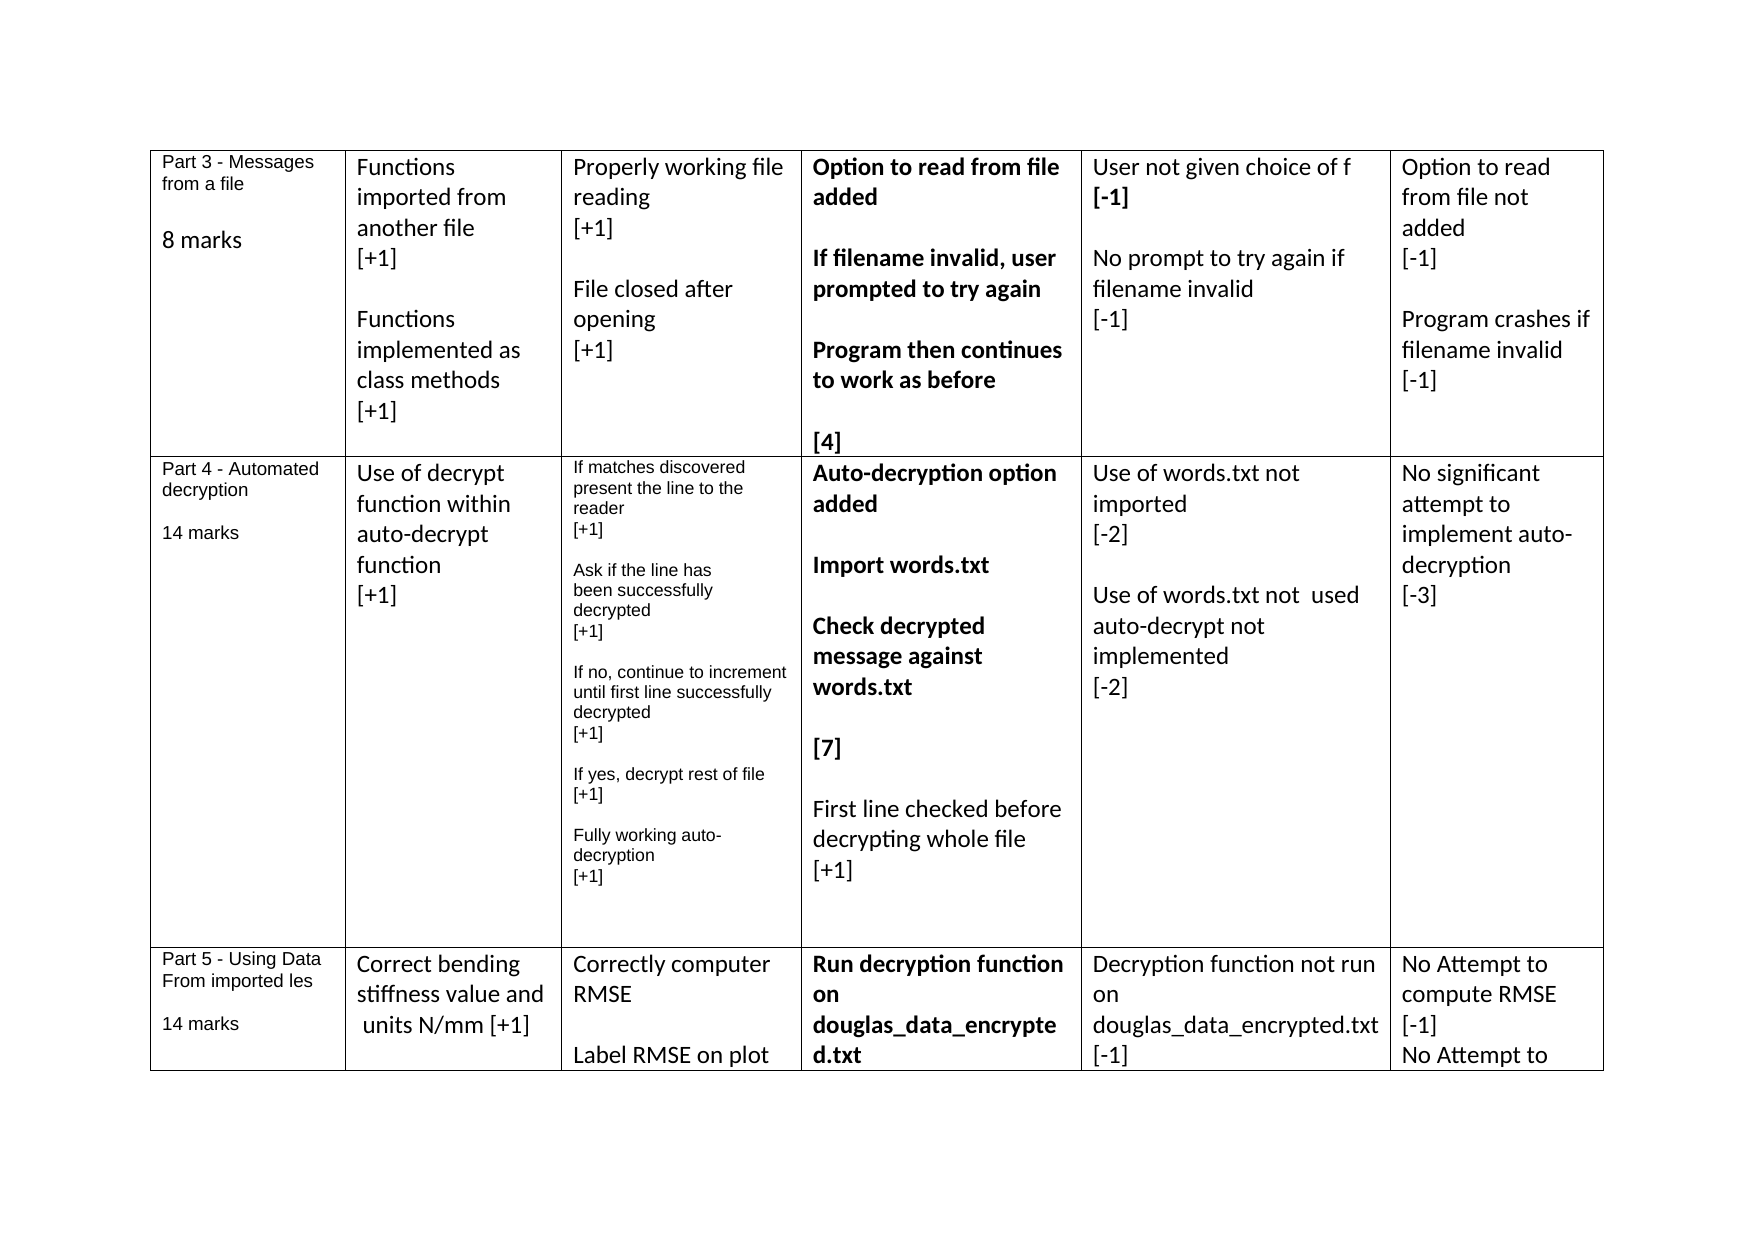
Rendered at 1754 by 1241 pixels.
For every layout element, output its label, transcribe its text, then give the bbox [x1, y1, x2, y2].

table_cell Option to read from file added If filename invalid, user prompted to try again Program then continues to work as before [4] [802, 151, 1081, 456]
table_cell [562, 948, 801, 1070]
table_cell User not given choice of f [-1] No prompt to try again if filename invalid [-1] [1082, 151, 1390, 456]
table_cell Use of decrypt function within auto-decrypt function [+1] [346, 457, 561, 947]
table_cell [346, 948, 561, 1070]
table_cell No significant attempt to implement auto-decryption [-3] [1391, 457, 1603, 947]
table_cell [1391, 948, 1603, 1070]
table_cell Part 4 - Automated decryption 14 marks [151, 457, 345, 947]
table_cell Properly working file reading [+1] File closed after opening [+1] [562, 151, 801, 456]
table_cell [1082, 948, 1390, 1070]
table_cell If matches discovered present the line to the reader [+1] Ask if the line has been successfully decrypted [+1] If no, continue to increment until first line successfully decrypted [+1] If yes, decrypt rest of file [+1] Fully working auto-decryption [+1] [562, 457, 801, 947]
table_cell Part 3 - Messages from a file 8 marks [151, 151, 345, 456]
table_cell Use of words.txt not imported [-2] Use of words.txt not used auto-decrypt not implemented [-2] [1082, 457, 1390, 947]
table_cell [802, 948, 1081, 1070]
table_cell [151, 948, 345, 1070]
table_cell Auto-decryption option added Import words.txt Check decrypted message against words.txt [7] First line checked before decrypting whole file [+1] [802, 457, 1081, 947]
table_cell Functions imported from another file [+1] Functions implemented as class methods [+1] [346, 151, 561, 456]
table_cell Option to read from file not added [-1] Program crashes if filename invalid [-1] [1391, 151, 1603, 456]
